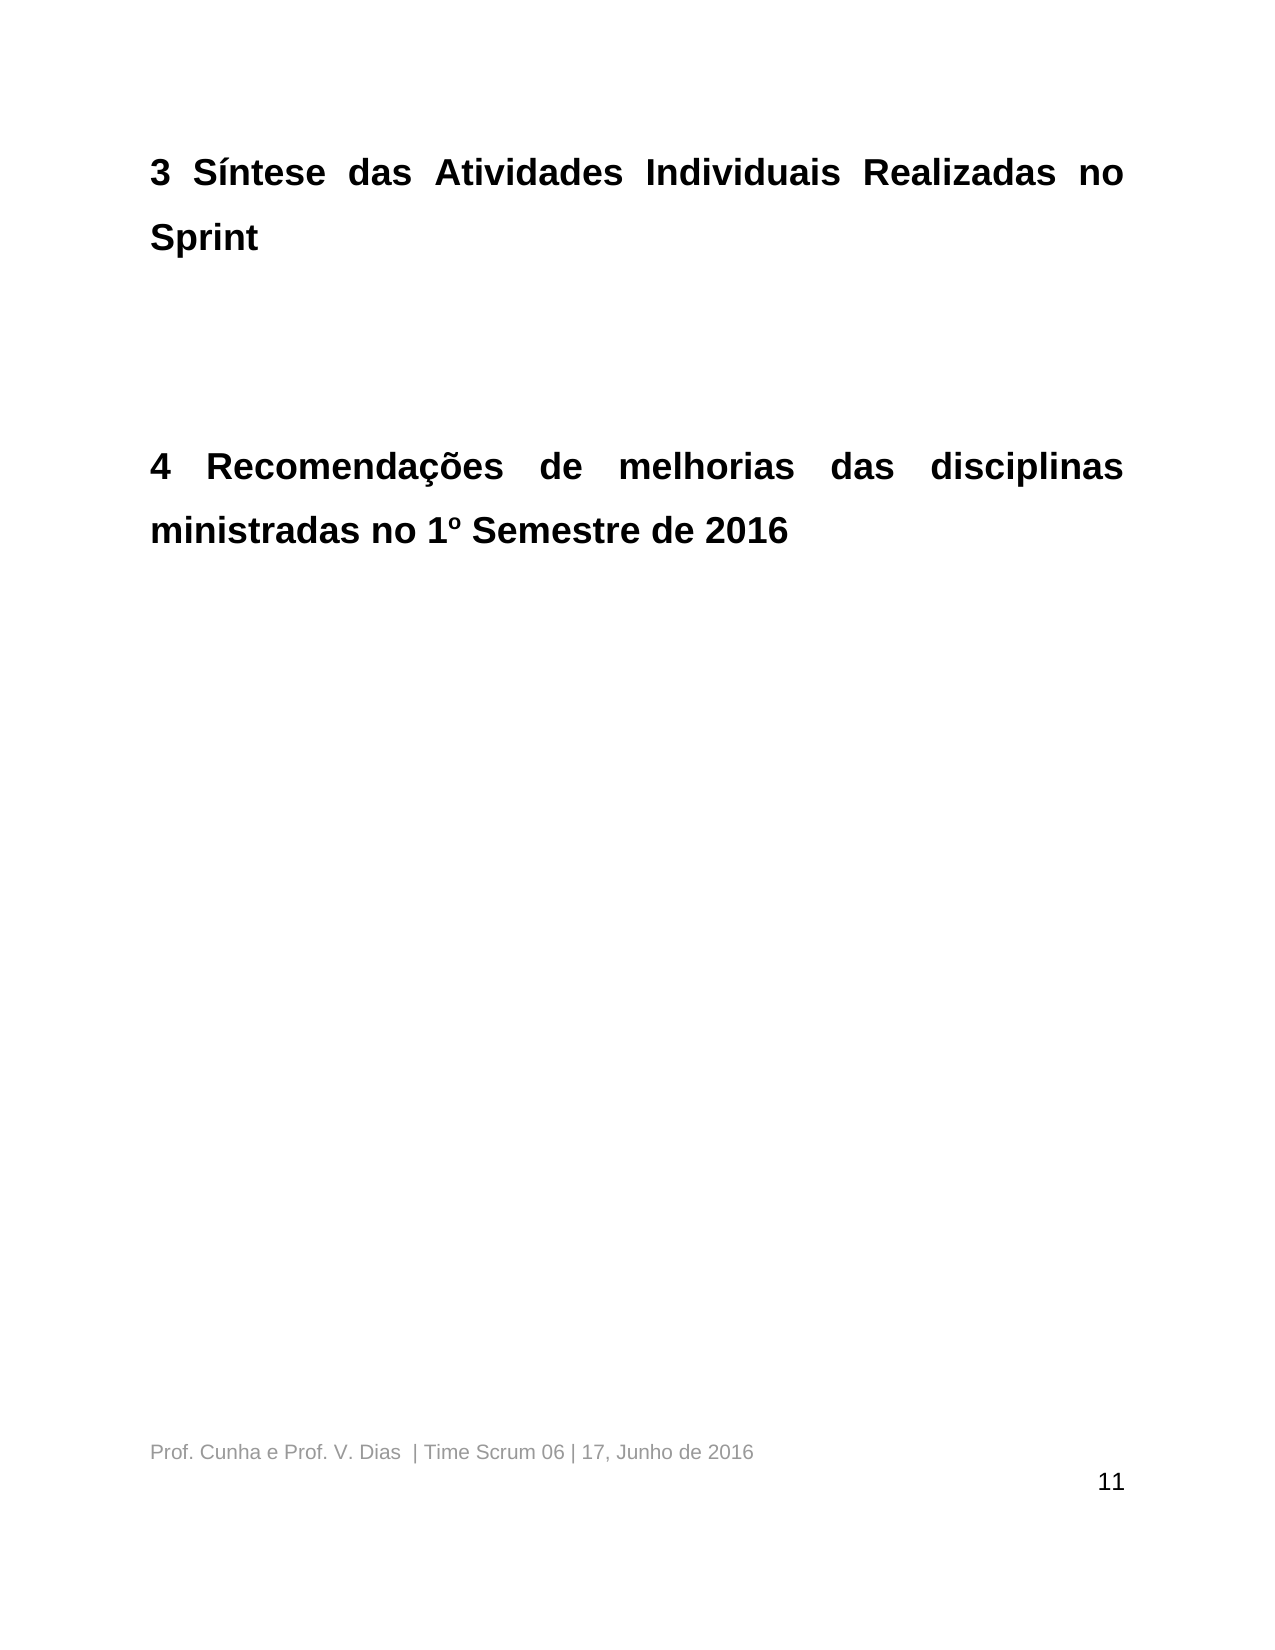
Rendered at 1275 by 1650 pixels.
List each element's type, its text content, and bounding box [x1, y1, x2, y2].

subtitle 4 Recomendações de melhorias das disciplinas ministradas no 1o Semestre de 2016 [150, 444, 1125, 552]
subtitle 3 Síntese das Atividades Individuais Realizadas no Sprint [150, 150, 1125, 258]
